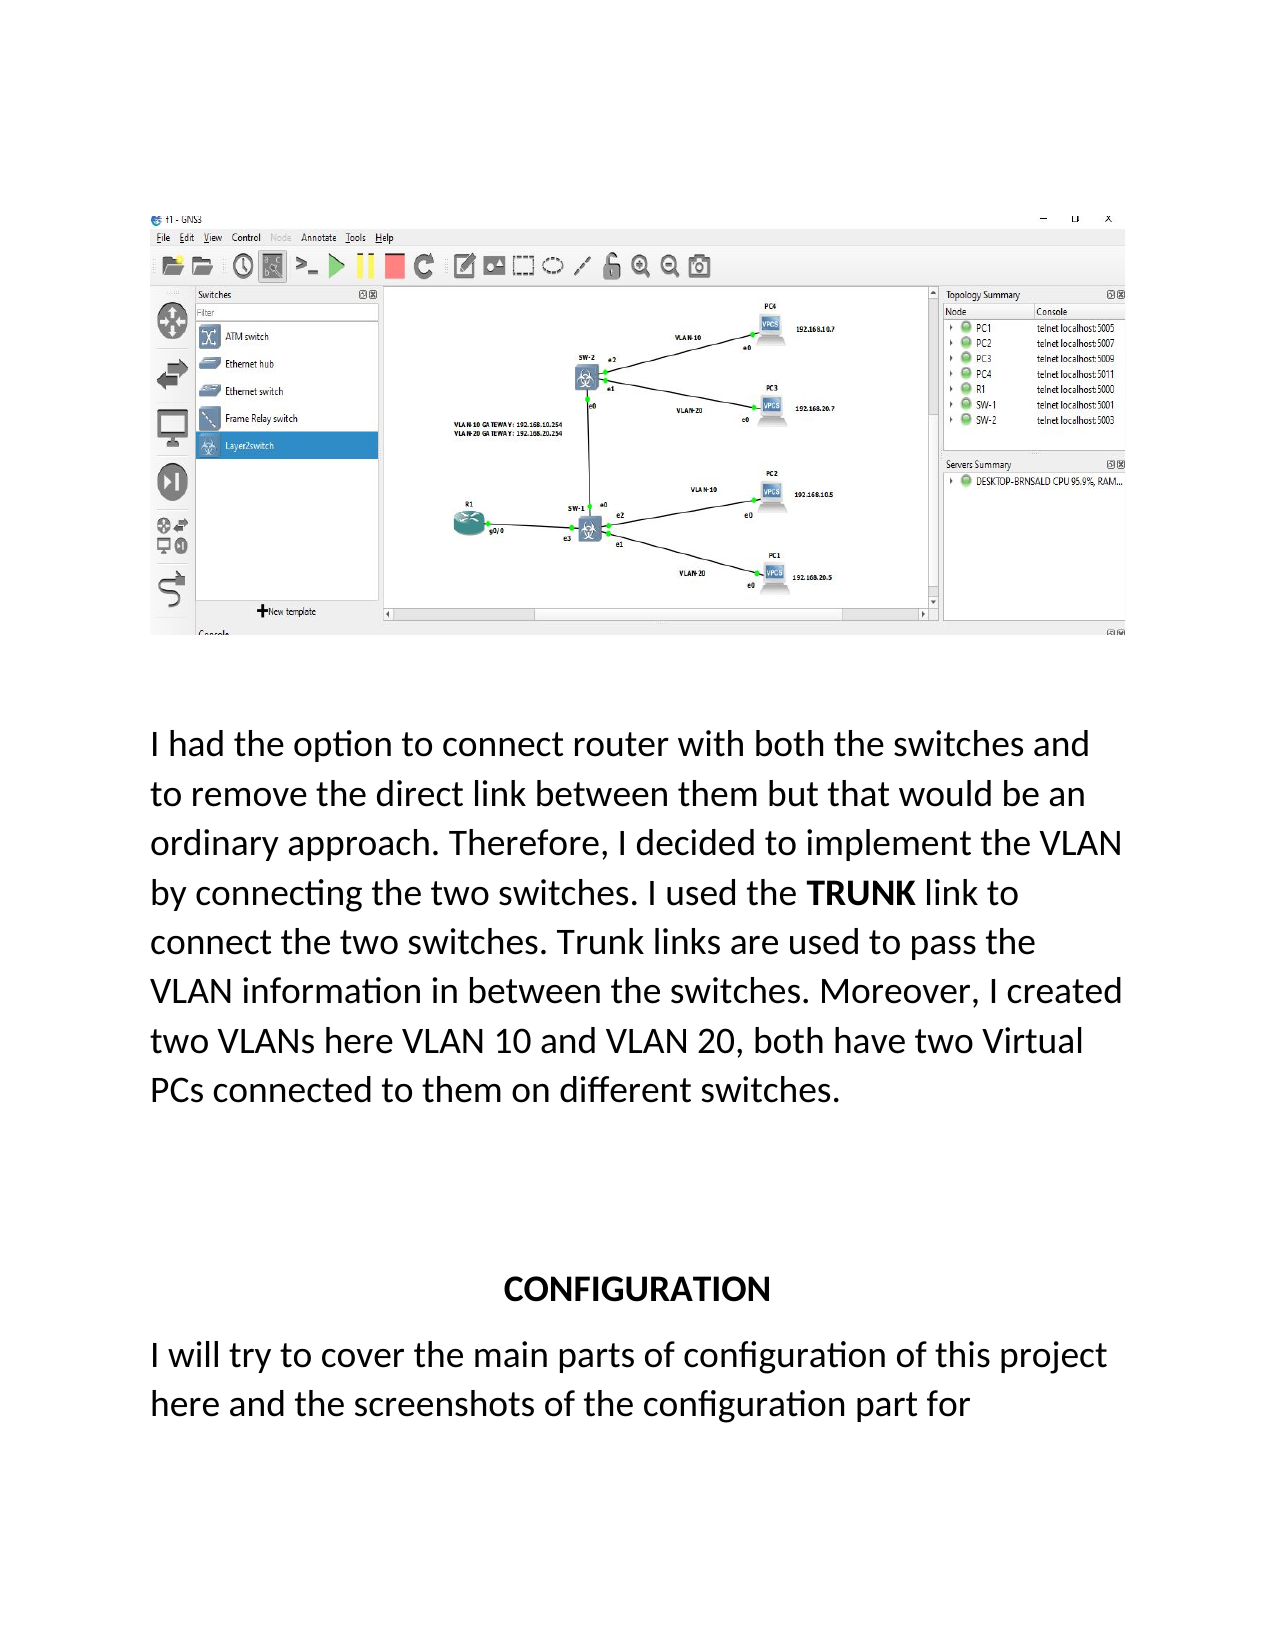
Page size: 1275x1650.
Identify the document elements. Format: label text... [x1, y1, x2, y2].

text I had the option to connect router with both the switches and to remove the direct link between them but that would be an ordinary approach. Therefore, I decided to implement the VLAN by connecting the two switches. I used the TRUNK link to connect the two switches. Trunk links are used to pass the VLAN information in between the switches. Moreover, I created two VLANs here VLAN 10 and VLAN 20, both have two Virtual PCs connected to them on different switches. [150, 720, 1125, 1112]
text CONFIGURATION [150, 1265, 1125, 1311]
picture [150, 216, 1125, 635]
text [150, 1331, 1125, 1426]
